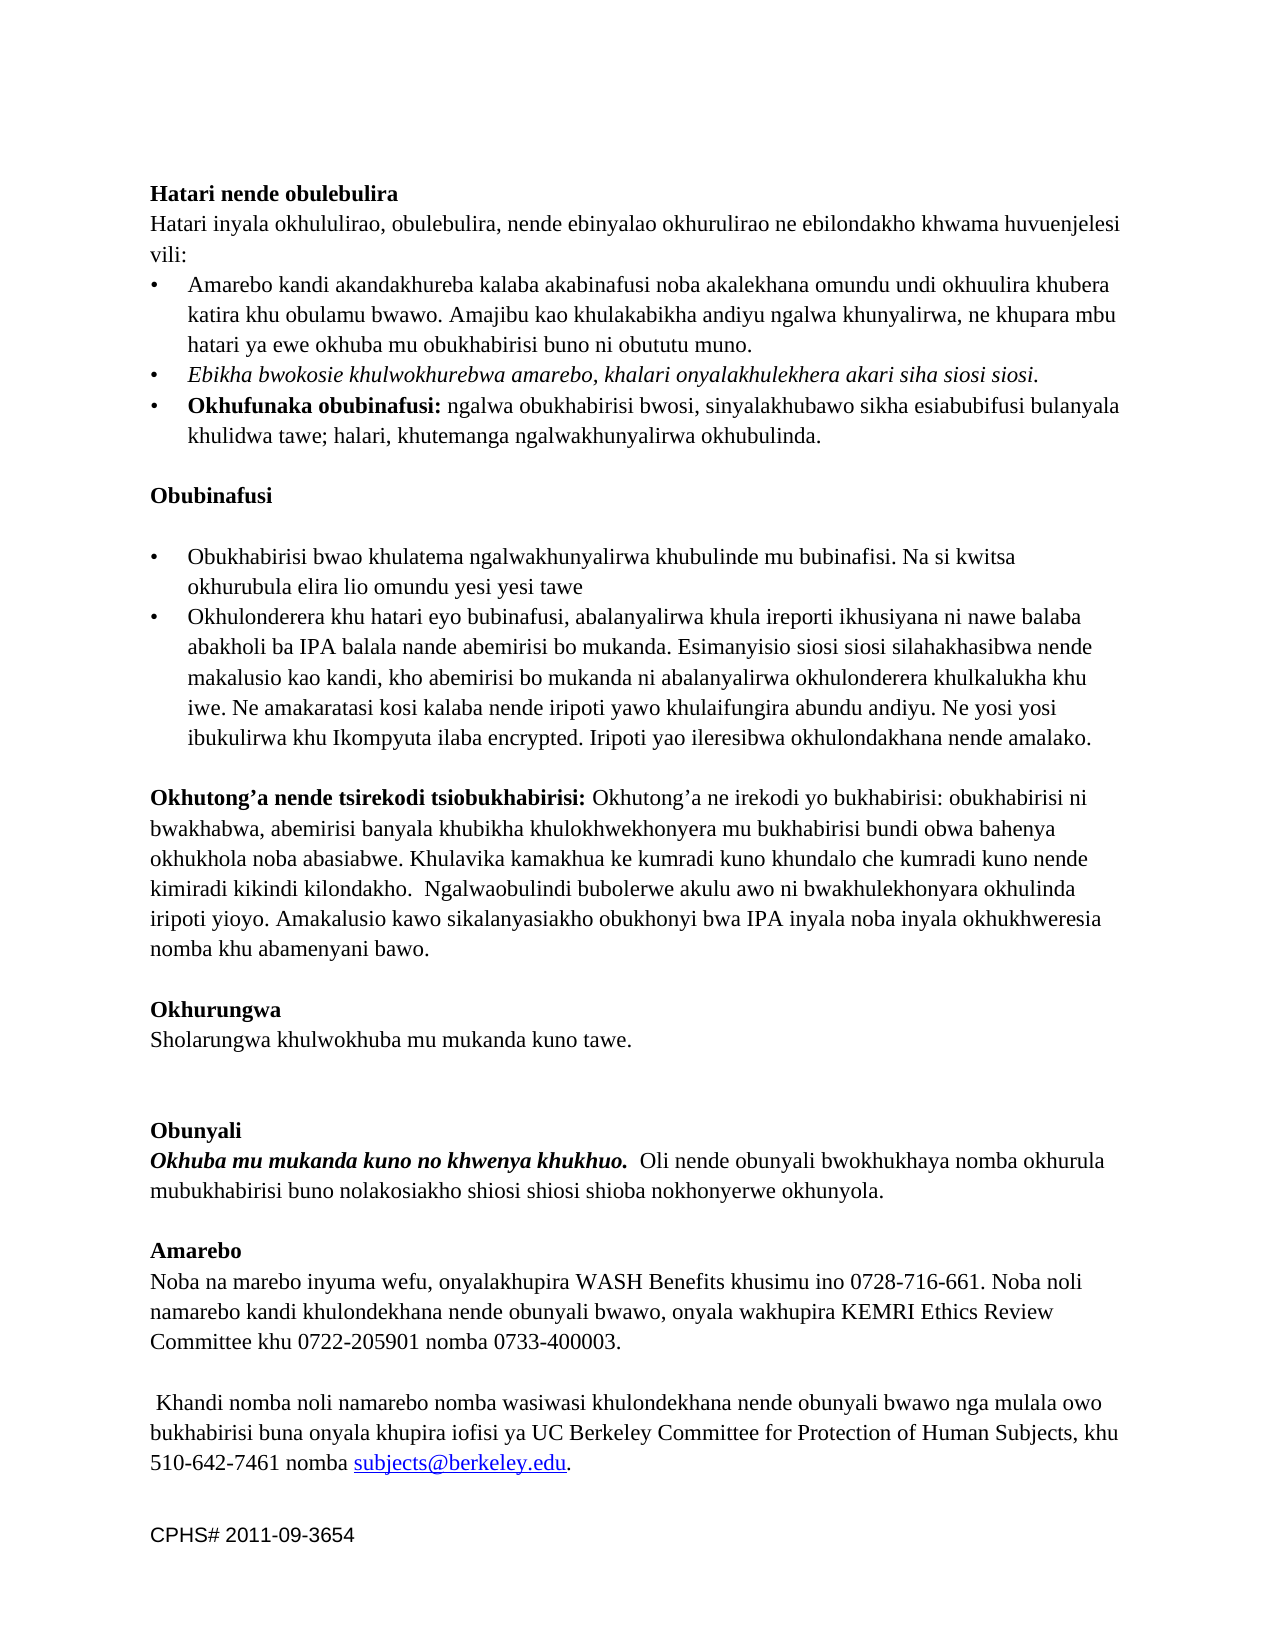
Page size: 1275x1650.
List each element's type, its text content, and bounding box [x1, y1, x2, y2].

list Okhulonderera khu hatari eyo bubinafusi, abalanyalirwa khula ireporti ikhusiyana ni nawe balaba abakholi ba IPA balala nande abemirisi bo mukanda. Esimanyisio siosi siosi silahakhasibwa nende makalusio kao kandi, kho abemirisi bo mukanda ni abalanyalirwa okhulonderera khulkalukha khu iwe. Ne amakaratasi kosi kalaba nende iripoti yawo khulaifungira abundu andiyu. Ne yosi yosi ibukulirwa khu Ikompyuta ilaba encrypted. Iripoti yao ileresibwa okhulondakhana nende amalako. [150, 603, 1125, 750]
text Hatari inyala okhululirao, obulebulira, nende ebinyalao okhurulirao ne ebilondakho khwama huvuenjelesi vili: [150, 210, 1125, 267]
text Okhutong’a nende tsirekodi tsiobukhabirisi: Okhutong’a ne irekodi yo bukhabirisi: obukhabirisi ni bwakhabwa, abemirisi banyala khubikha khulokhwekhonyera mu bukhabirisi bundi obwa bahenya okhukhola noba abasiabwe. Khulavika kamakhua ke kumradi kuno khundalo che kumradi kuno nende kimiradi kikindi kilondakho. Ngalwaobulindi bubolerwe akulu awo ni bwakhulekhonyara okhulinda iripoti yioyo. Amakalusio kawo sikalanyasiakho obukhonyi bwa IPA inyala noba inyala okhukhweresia nomba khu abamenyani bawo. [150, 784, 1125, 962]
list Amarebo kandi akandakhureba kalaba akabinafusi noba akalekhana omundu undi okhuulira khubera katira khu obulamu bwawo. Amajibu kao khulakabikha andiyu ngalwa khunyalirwa, ne khupara mbu hatari ya ewe okhuba mu obukhabirisi buno ni obututu muno. [150, 271, 1125, 358]
list Obukhabirisi bwao khulatema ngalwakhunyalirwa khubulinde mu bubinafisi. Na si kwitsa okhurubula elira lio omundu yesi yesi tawe [150, 543, 1125, 599]
text Hatari nende obulebulira [150, 180, 1125, 207]
text Obunyali [150, 1117, 1125, 1143]
list Okhufunaka obubinafusi: ngalwa obukhabirisi bwosi, sinyalakhubawo sikha esiabubifusi bulanyala khulidwa tawe; halari, khutemanga ngalwakhunyalirwa okhubulinda. [150, 392, 1125, 448]
text Noba na marebo inyuma wefu, onyalakhupira WASH Benefits khusimu ino 0728-716-661. Noba noli namarebo kandi khulondekhana nende obunyali bwawo, onyala wakhupira KEMRI Ethics Review Committee khu 0722-205901 nomba 0733-400003. [150, 1268, 1125, 1354]
text Obubinafusi [150, 482, 1125, 509]
text Khandi nomba noli namarebo nomba wasiwasi khulondekhana nende obunyali bwawo nga mulala owo bukhabirisi buna onyala khupira iofisi ya UC Berkeley Committee for Protection of Human Subjects, khu 510-642-7461 nomba subjects@berkeley.edu. [150, 1388, 1125, 1475]
text Okhuba mu mukanda kuno no khwenya khukhuo. Oli nende obunyali bwokhukhaya nomba okhurula mubukhabirisi buno nolakosiakho shiosi shiosi shioba nokhonyerwe okhunyola. [150, 1147, 1125, 1203]
text Amarebo [150, 1237, 1125, 1264]
text Okhurungwa [150, 996, 1125, 1022]
text Sholarungwa khulwokhuba mu mukanda kuno tawe. [150, 1026, 1125, 1052]
list Ebikha bwokosie khulwokhurebwa amarebo, khalari onyalakhulekhera akari siha siosi siosi. [150, 361, 1125, 388]
